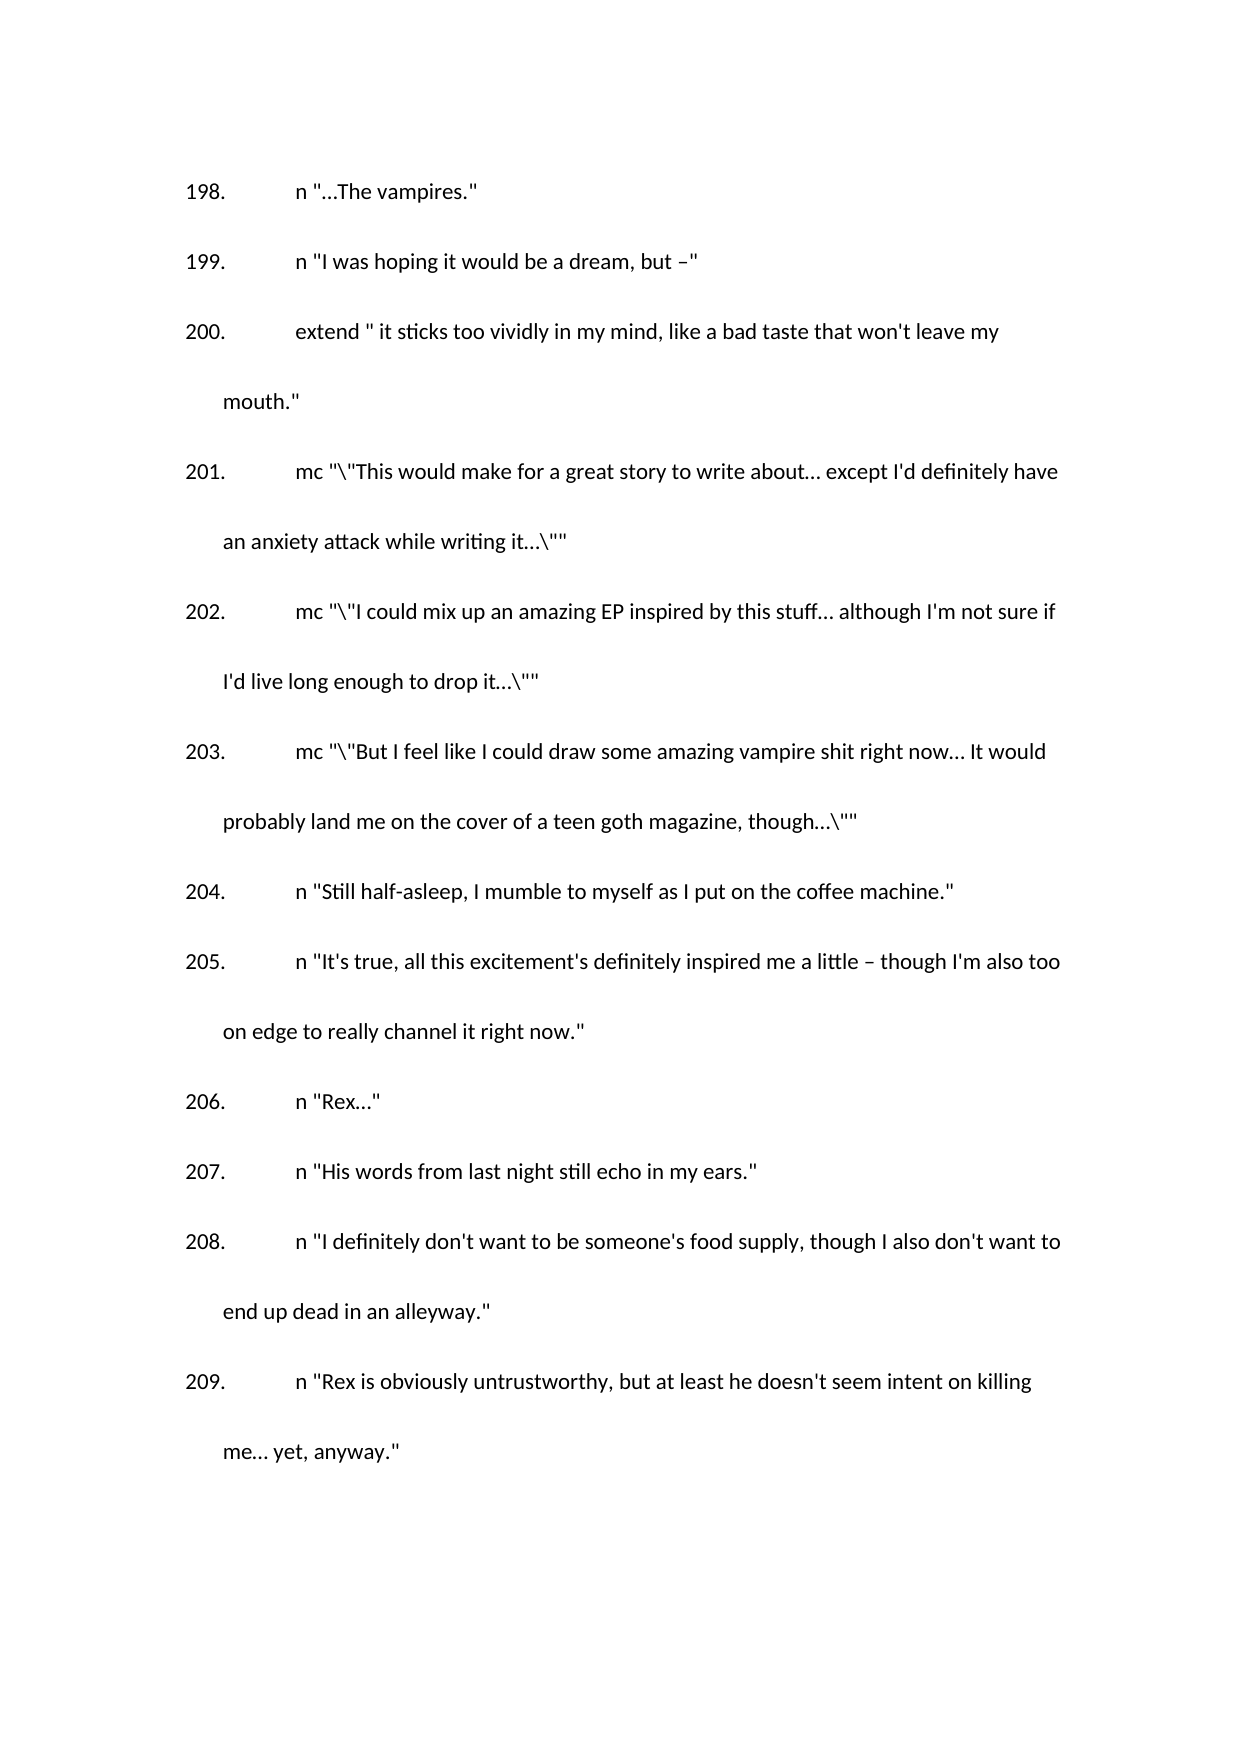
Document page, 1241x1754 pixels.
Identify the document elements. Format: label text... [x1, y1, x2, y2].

list n "His words from last night still echo in my ears." [185, 1157, 1063, 1185]
list n "…The vampires." [185, 177, 1063, 205]
list n "Rex…" [185, 1087, 1063, 1115]
list n "I definitely don't want to be someone's food supply, though I also don't want to end up dead in an alleyway." [185, 1227, 1063, 1325]
list n "It's true, all this excitement's definitely inspired me a little – though I'm also too on edge to really channel it right now." [185, 947, 1063, 1045]
list n "I was hoping it would be a dream, but –" [185, 247, 1063, 275]
list mc "\"But I feel like I could draw some amazing vampire shit right now… It would probably land me on the cover of a teen goth magazine, though…\"" [185, 737, 1063, 835]
list mc "\"This would make for a great story to write about… except I'd definitely have an anxiety attack while writing it…\"" [185, 457, 1063, 555]
list n "Rex is obviously untrustworthy, but at least he doesn't seem intent on killing me… yet, anyway." [185, 1367, 1063, 1465]
list mc "\"I could mix up an amazing EP inspired by this stuff… although I'm not sure if I'd live long enough to drop it…\"" [185, 597, 1063, 695]
list extend " it sticks too vividly in my mind, like a bad taste that won't leave my mouth." [185, 317, 1063, 415]
list n "Still half-asleep, I mumble to myself as I put on the coffee machine." [185, 877, 1063, 905]
